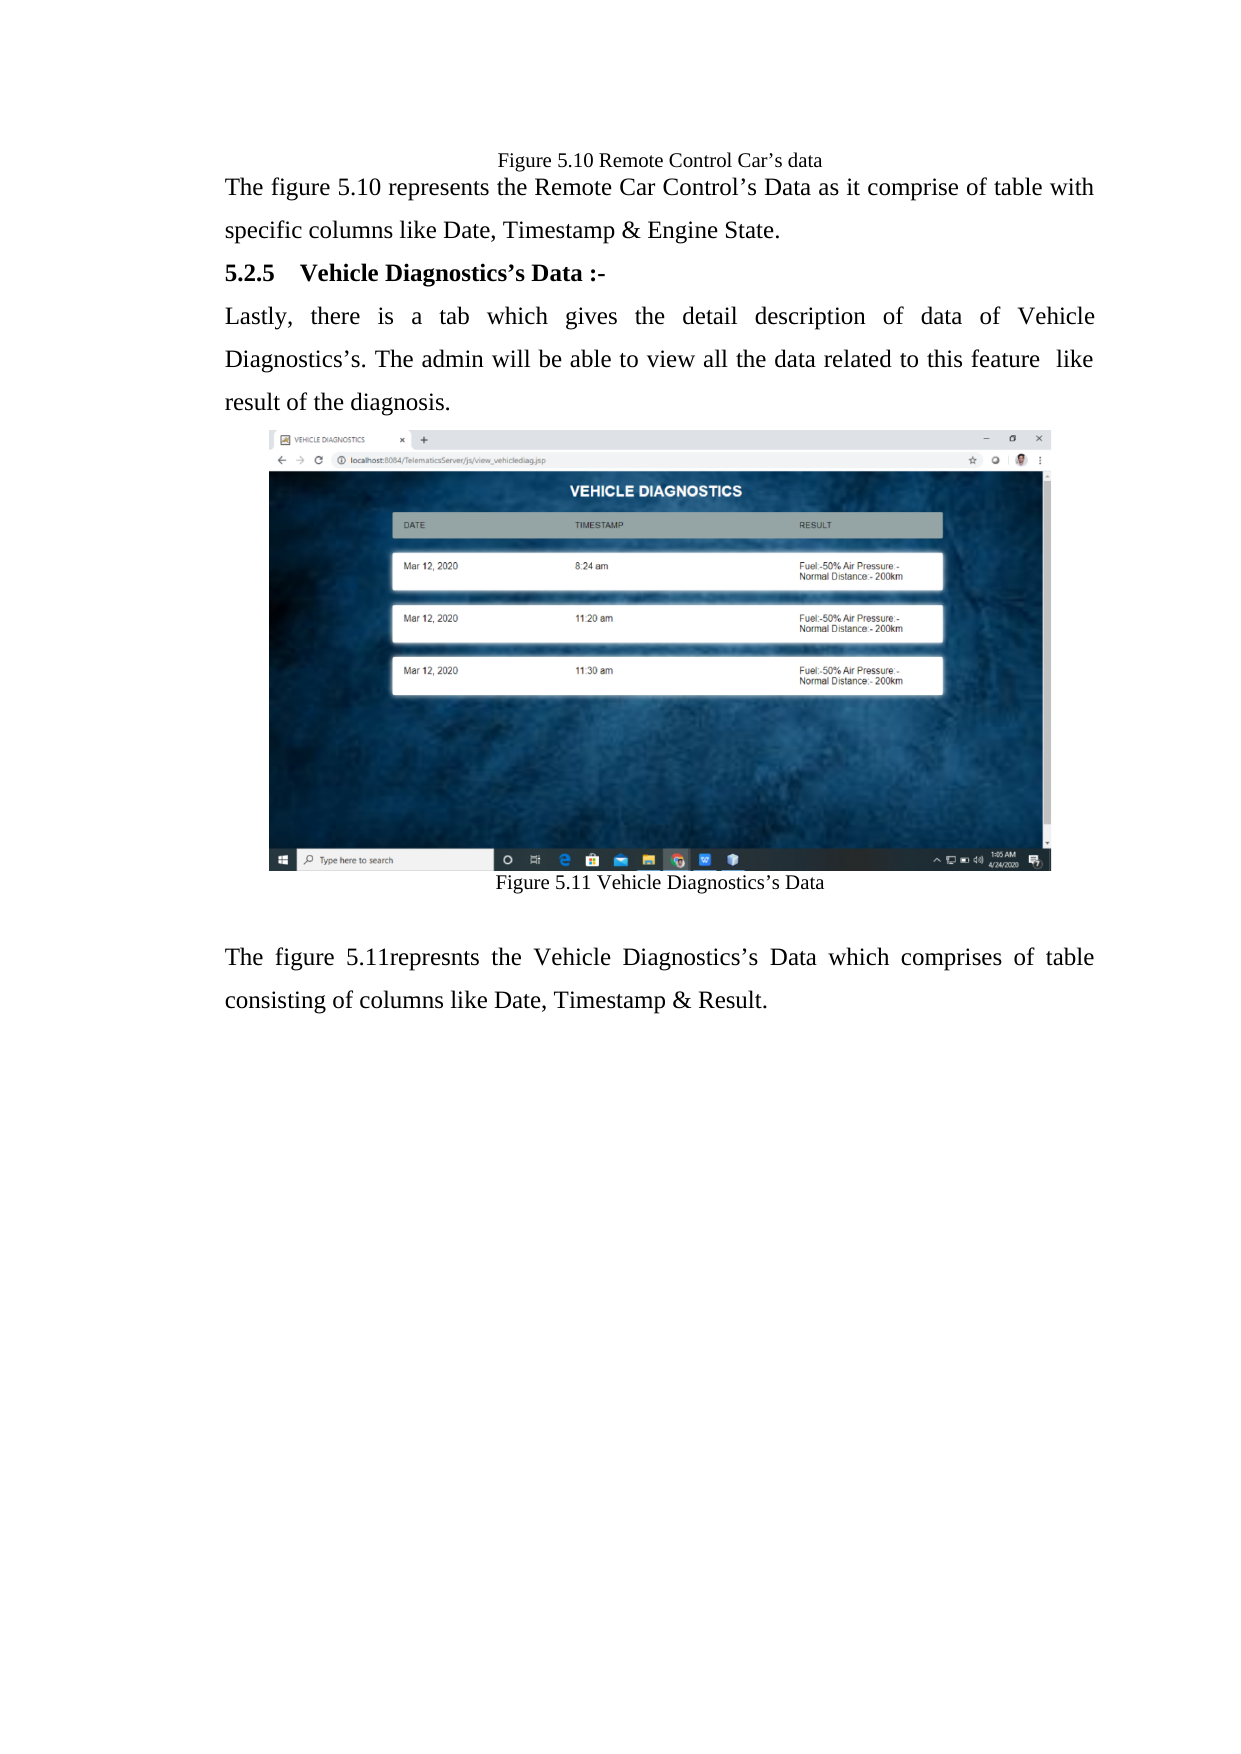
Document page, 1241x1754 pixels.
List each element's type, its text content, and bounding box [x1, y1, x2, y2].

text 5.2.5 Vehicle Diagnostics’s Data :- [224, 258, 1096, 287]
picture [269, 430, 1052, 871]
text Figure 5.11 Vehicle Diagnostics’s Data [224, 870, 1096, 894]
text The figure 5.11represnts the Vehicle Diagnostics’s Data which comprises of table consisting of columns like Date, Timestamp & Result. [224, 942, 1096, 1014]
text The figure 5.10 represents the Remote Car Control’s Data as it comprise of table with specific columns like Date, Timestamp & Engine State. [224, 172, 1096, 244]
text Lastly, there is a tab which gives the detail description of data of Vehicle Diagnostics’s. The admin will be able to view all the data related to this feature like result of the diagnosis. [224, 301, 1096, 416]
text Figure 5.10 Remote Control Car’s data [224, 148, 1096, 172]
